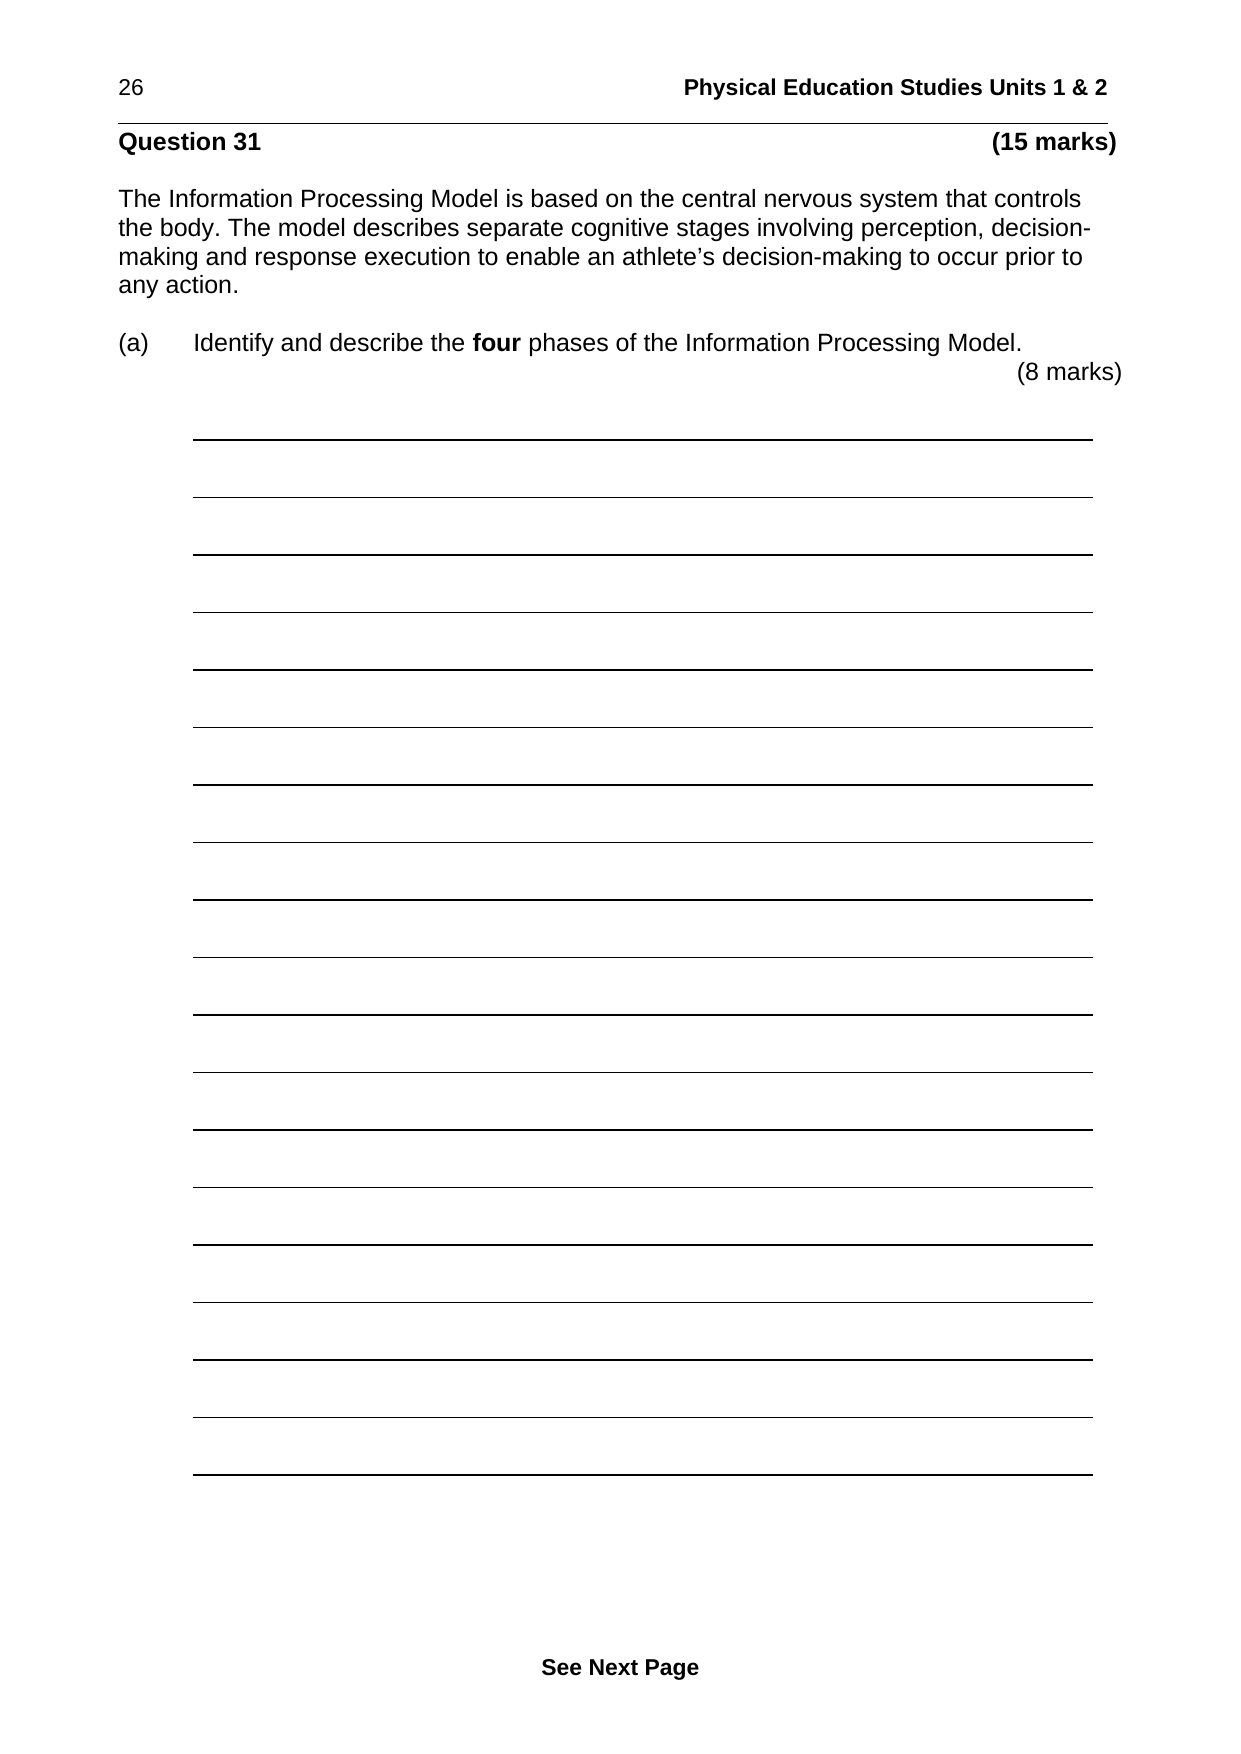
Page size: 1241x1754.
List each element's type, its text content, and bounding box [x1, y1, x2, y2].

text (8 marks) [118, 357, 1122, 385]
text Question 31 (15 marks) [118, 127, 1122, 155]
text The Information Processing Model is based on the central nervous system that controls the body. The model describes separate cognitive stages involving perception, decision-making and response execution to enable an athlete’s decision-making to occur prior to any action. [118, 184, 1122, 299]
text (a) Identify and describe the four phases of the Information Processing Model. [118, 328, 1122, 357]
